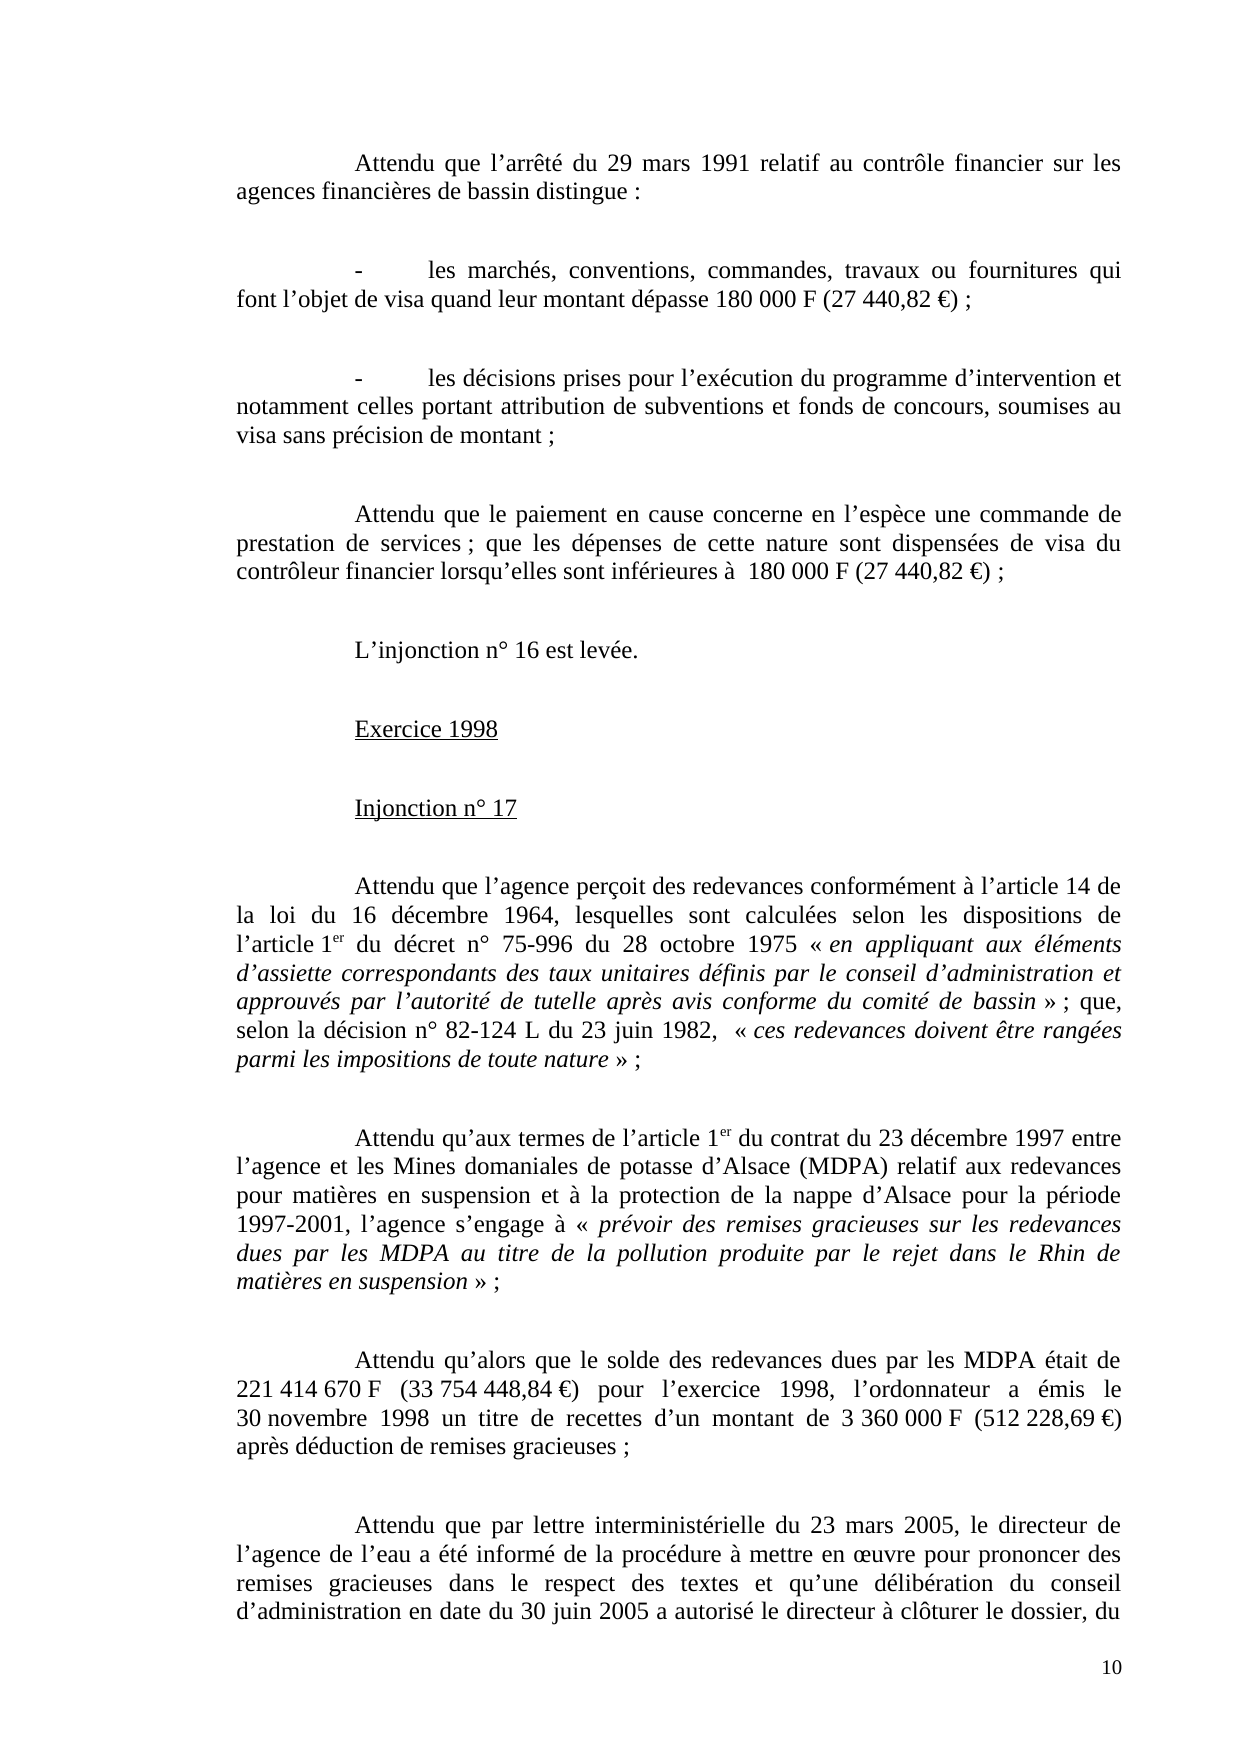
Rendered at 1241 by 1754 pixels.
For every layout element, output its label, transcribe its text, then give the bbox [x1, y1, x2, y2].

text Attendu que l’arrêté du 29 mars 1991 relatif au contrôle financier sur les agences financières de bassin distingue : [236, 148, 1122, 205]
list les décisions prises pour l’exécution du programme d’intervention et notamment celles portant attribution de subventions et fonds de concours, soumises au visa sans précision de montant ; [236, 363, 1122, 449]
text Attendu que le paiement en cause concerne en l’espèce une commande de prestation de services ; que les dépenses de cette nature sont dispensées de visa du contrôleur financier lorsqu’elles sont inférieures à 180 000 F (27 440,82 €) ; [236, 499, 1122, 585]
text Attendu qu’aux termes de l’article 1er du contrat du 23 décembre 1997 entre l’agence et les Mines domaniales de potasse d’Alsace (MDPA) relatif aux redevances pour matières en suspension et à la protection de la nappe d’Alsace pour la période 1997-2001, l’agence s’engage à « prévoir des remises gracieuses sur les redevances dues par les MDPA au titre de la pollution produite par le rejet dans le Rhin de matières en suspension » ; [236, 1123, 1122, 1295]
list les marchés, conventions, commandes, travaux ou fournitures qui font l’objet de visa quand leur montant dépasse 180 000 F (27 440,82 €) ; [236, 255, 1122, 313]
text Exercice 1998 [236, 714, 1122, 743]
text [236, 1510, 1122, 1625]
text Attendu que l’agence perçoit des redevances conformément à l’article 14 de la loi du 16 décembre 1964, lesquelles sont calculées selon les dispositions de l’article 1er du décret n° 75-996 du 28 octobre 1975 « en appliquant aux éléments d’assiette correspondants des taux unitaires définis par le conseil d’administration et approuvés par l’autorité de tutelle après avis conforme du comité de bassin » ; que, selon la décision n° 82-124 L du 23 juin 1982, « ces redevances doivent être rangées parmi les impositions de toute nature » ; [236, 871, 1122, 1073]
text L’injonction n° 16 est levée. [236, 635, 1122, 664]
text Injonction n° 17 [236, 793, 1122, 821]
text Attendu qu’alors que le solde des redevances dues par les MDPA était de 221 414 670 F (33 754 448,84 €) pour l’exercice 1998, l’ordonnateur a émis le 30 novembre 1998 un titre de recettes d’un montant de 3 360 000 F (512 228,69 €) après déduction de remises gracieuses ; [236, 1345, 1122, 1460]
